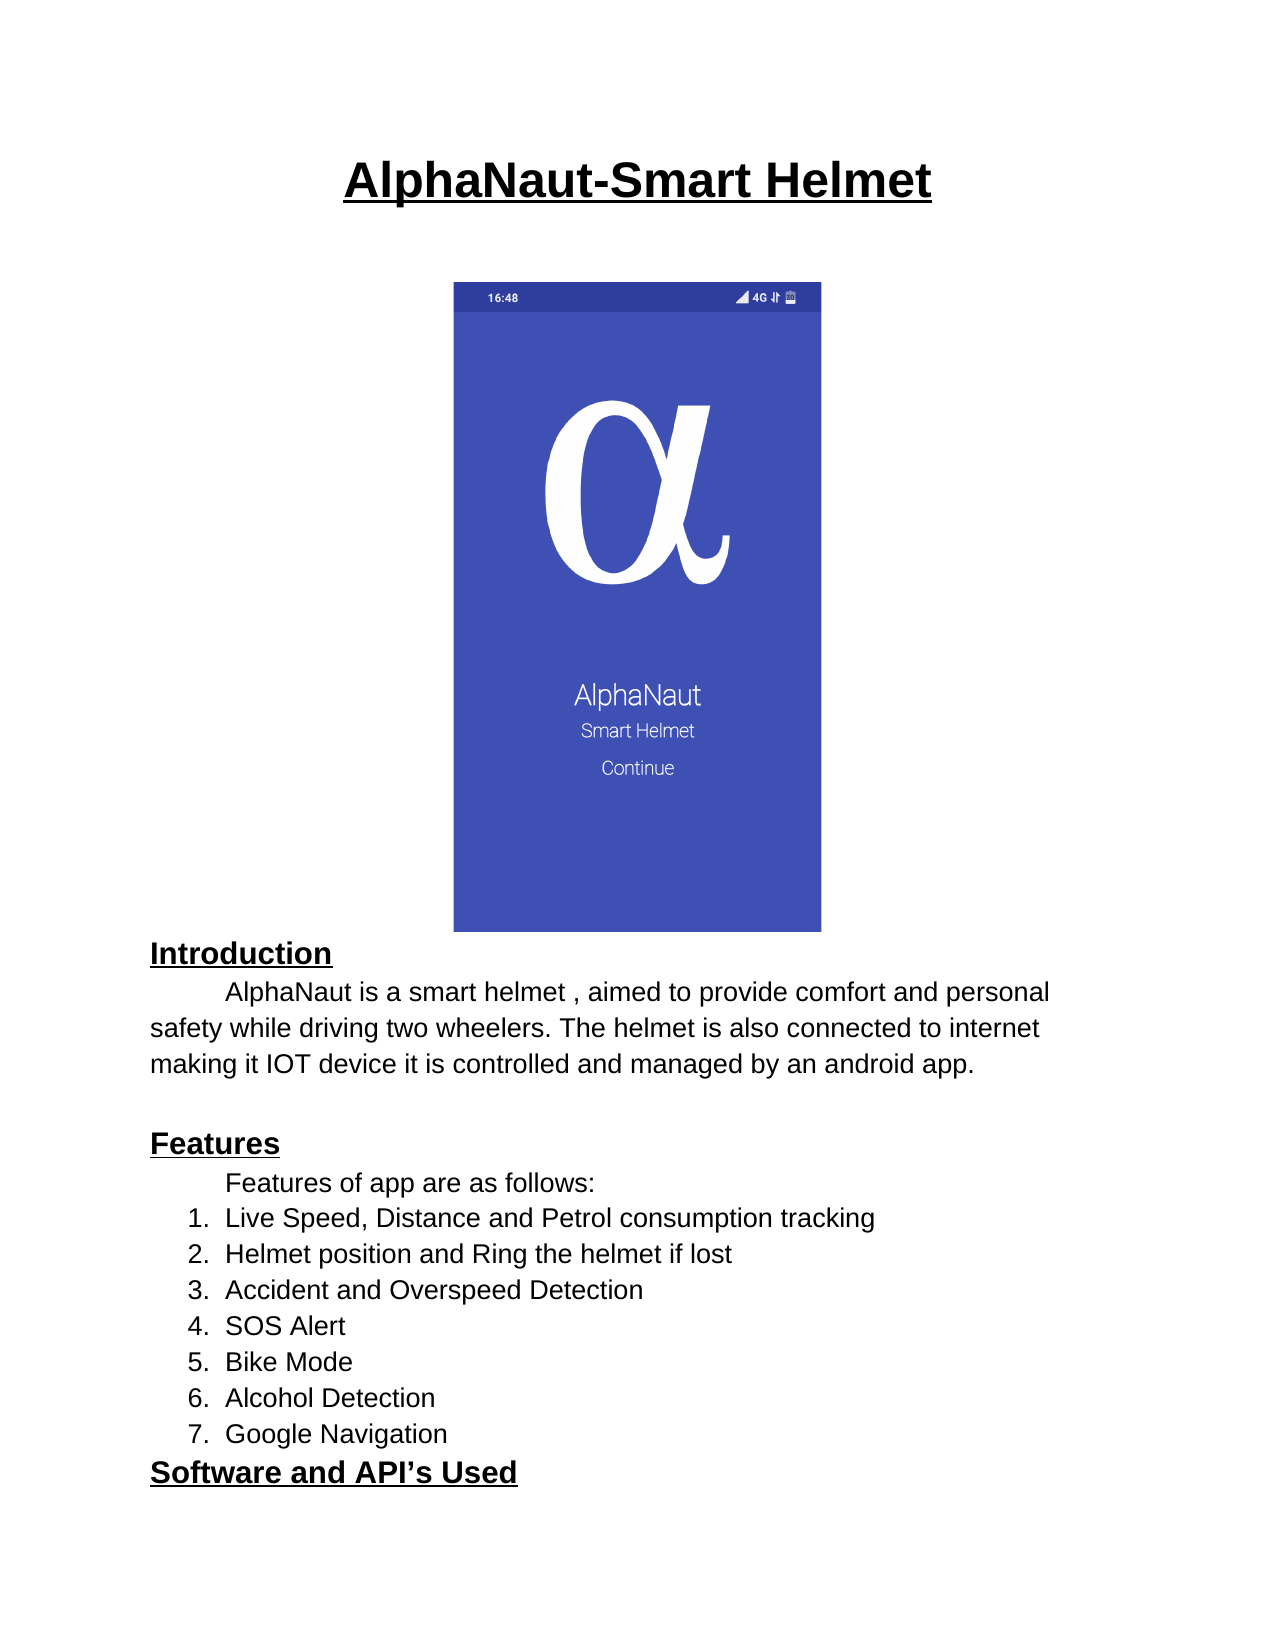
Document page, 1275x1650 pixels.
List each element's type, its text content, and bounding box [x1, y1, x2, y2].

text Software and API’s Used [150, 1454, 1125, 1490]
list Helmet position and Ring the helmet if lost [187, 1238, 1125, 1270]
picture [453, 282, 822, 932]
list Google Navigation [187, 1418, 1125, 1449]
list Bike Mode [187, 1346, 1125, 1377]
list Live Speed, Distance and Petrol consumption tracking [187, 1202, 1125, 1234]
list Alcohol Detection [187, 1382, 1125, 1413]
text Features [150, 1125, 1125, 1161]
list SOS Alert [187, 1310, 1125, 1342]
text AlphaNaut is a smart helmet , aimed to provide comfort and personal safety while driving two wheelers. The helmet is also connected to internet making it IOT device it is controlled and managed by an android app. [150, 976, 1125, 1079]
text AlphaNaut-Smart Helmet [150, 150, 1125, 207]
list Accident and Overspeed Detection [187, 1274, 1125, 1306]
text Introduction [150, 935, 1125, 971]
text Features of app are as follows: [150, 1167, 1125, 1198]
